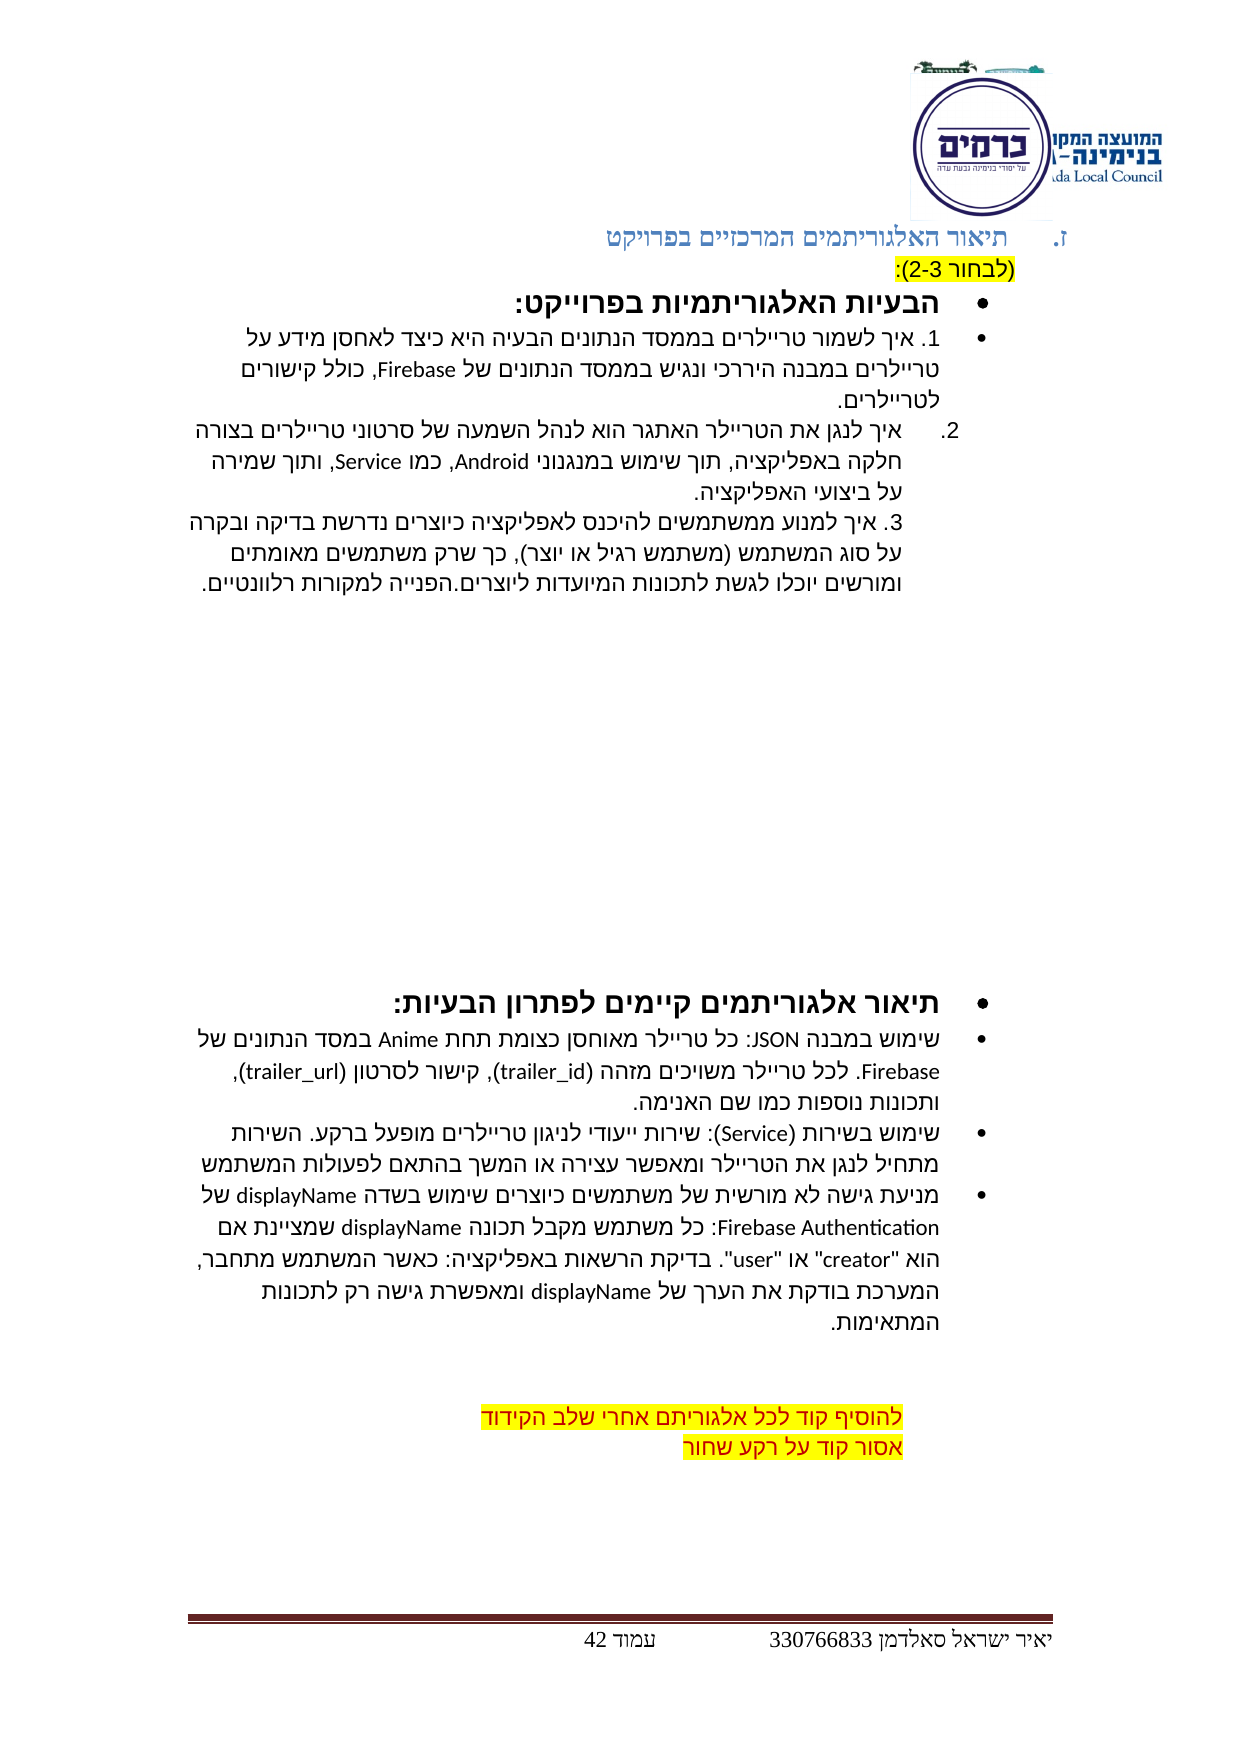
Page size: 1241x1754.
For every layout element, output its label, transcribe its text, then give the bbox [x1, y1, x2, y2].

subtitle תיאור האלגוריתמים המרכזיים בפרויקט (לבחור 2-3): [187, 221, 1053, 282]
list איך לנגן את הטריילר האתגר הוא לנהל השמעה של סרטוני טריילרים בצורה חלקה באפליקציה, תוך שימוש במנגנוני Android, כמו Service, ותוך שמירה על ביצועי האפליקציה. 3. איך למנוע ממשתמשים להיכנס לאפליקציה כיוצרים נדרשת בדיקה ובקרה על סוג המשתמש (משתמש רגיל או יוצר), כך שרק משתמשים מאומתים ומורשים יוכלו לגשת לתכונות המיועדות ליוצרים.הפנייה למקורות רלוונטיים. [187, 417, 940, 596]
list תיאור אלגוריתמים קיימים לפתרון הבעיות: [187, 986, 978, 1020]
picture [906, 3, 1175, 230]
list מניעת גישה לא מורשית של משתמשים כיוצרים שימוש בשדה displayName של Firebase Authentication: כל משתמש מקבל תכונה displayName שמציינת אם הוא "creator" או "user". בדיקת הרשאות באפליקציה: כאשר המשתמש מתחבר, המערכת בודקת את הערך של displayName ומאפשרת גישה רק לתכונות המתאימות. [187, 1181, 978, 1336]
list 1. איך לשמור טריילרים בממסד הנתונים הבעיה היא כיצד לאחסן מידע על טריילרים במבנה היררכי ונגיש בממסד הנתונים של Firebase, כולל קישורים לטריילרים. [187, 325, 978, 413]
list שימוש במבנה JSON: כל טריילר מאוחסן כצומת תחת Anime במסד הנתונים של Firebase. לכל טריילר משויכים מזהה (trailer_id), קישור לסרטון (trailer_url), ותכונות נוספות כמו שם האנימה. [187, 1025, 978, 1115]
list להוסיף קוד לכל אלגוריתם אחרי שלב הקידוד אסור קוד על רקע שחור [187, 1404, 903, 1460]
list שימוש בשירות (Service): שירות ייעודי לניגון טריילרים מופעל ברקע. השירות מתחיל לנגן את הטריילר ומאפשר עצירה או המשך בהתאם לפעולות המשתמש [187, 1119, 978, 1177]
list הבעיות האלגוריתמיות בפרוייקט: [187, 286, 978, 320]
